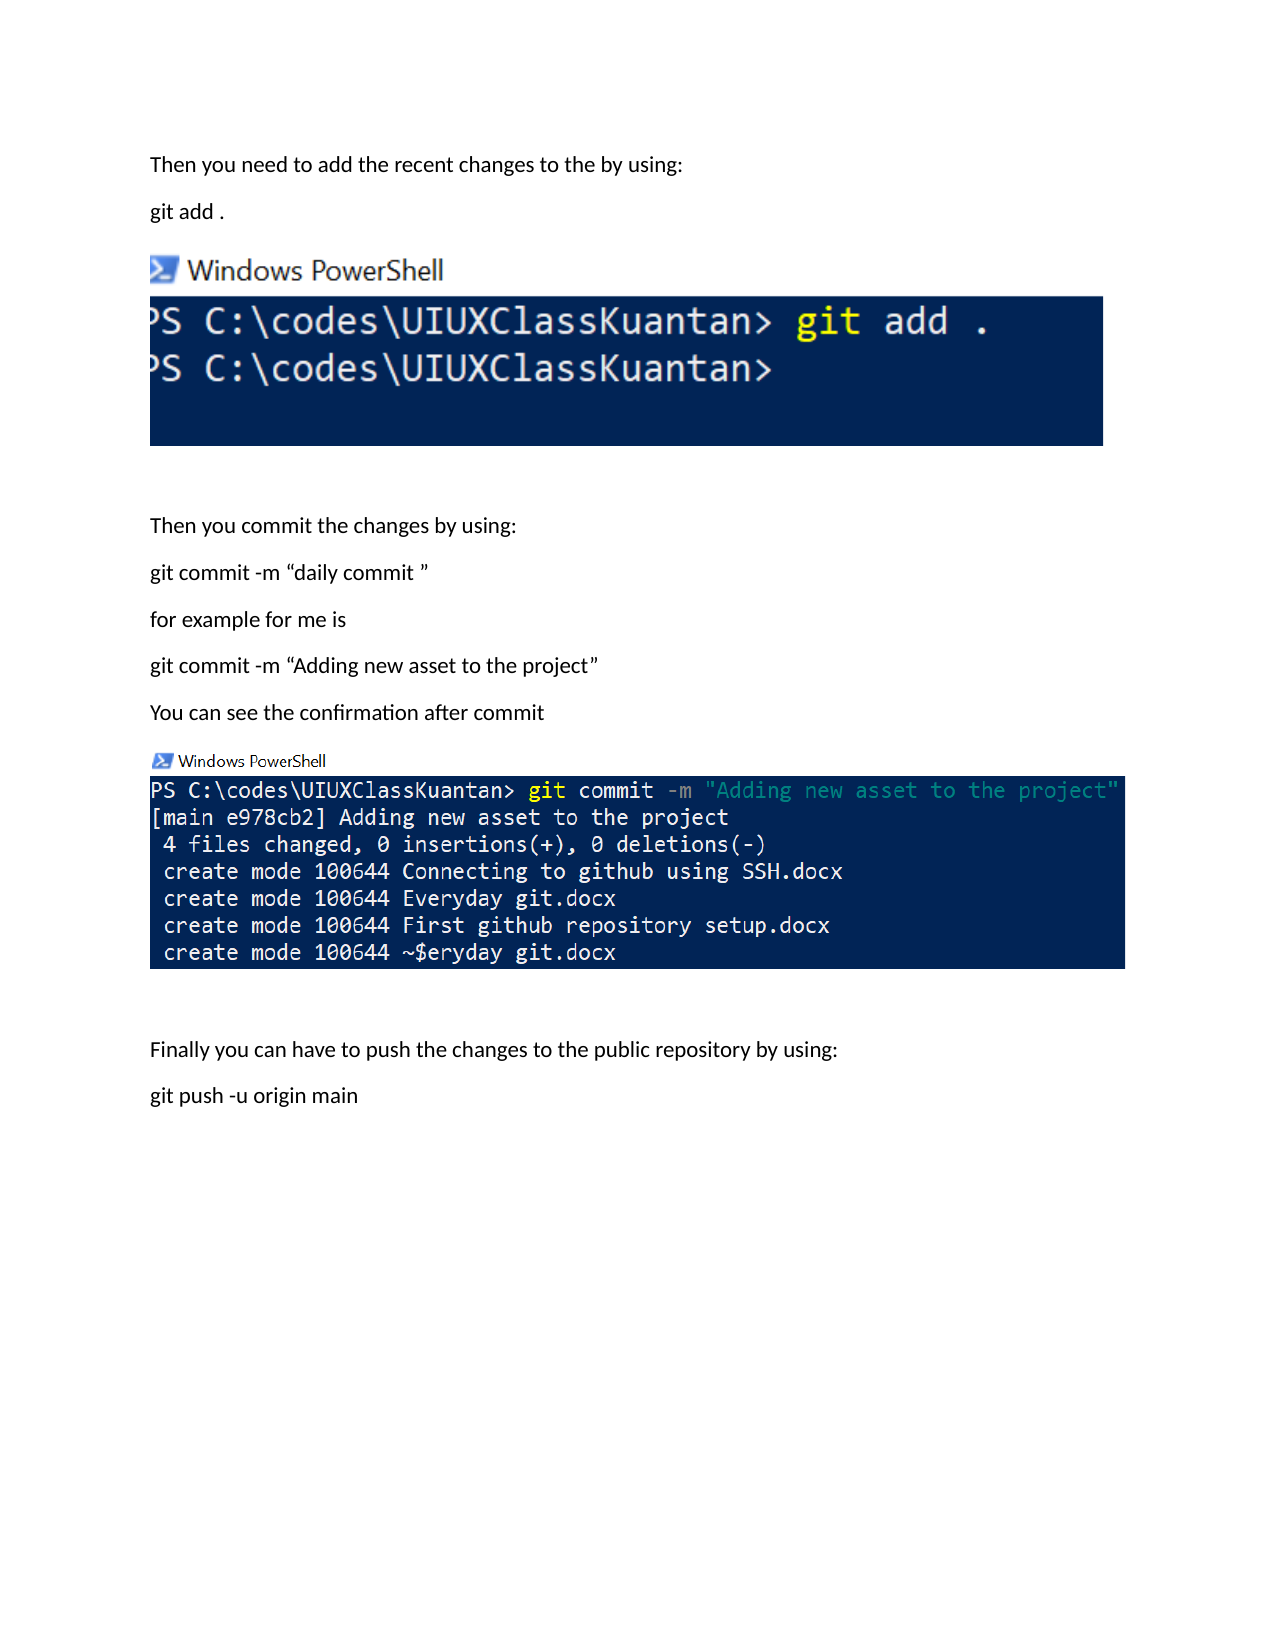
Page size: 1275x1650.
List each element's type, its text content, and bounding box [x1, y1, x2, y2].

text git push -u origin main [150, 1082, 1125, 1109]
text git add . [150, 197, 1125, 225]
text git commit -m “daily commit ” [150, 558, 1125, 586]
text Then you need to add the recent changes to the by using: [150, 150, 1125, 178]
text for example for me is [150, 605, 1125, 633]
picture [150, 243, 1104, 446]
picture [150, 745, 1125, 969]
text Finally you can have to push the changes to the public repository by using: [150, 1035, 1125, 1063]
text Then you commit the changes by using: [150, 511, 1125, 539]
text You can see the confirmation after commit [150, 698, 1125, 727]
text git commit -m “Adding new asset to the project” [150, 652, 1125, 680]
